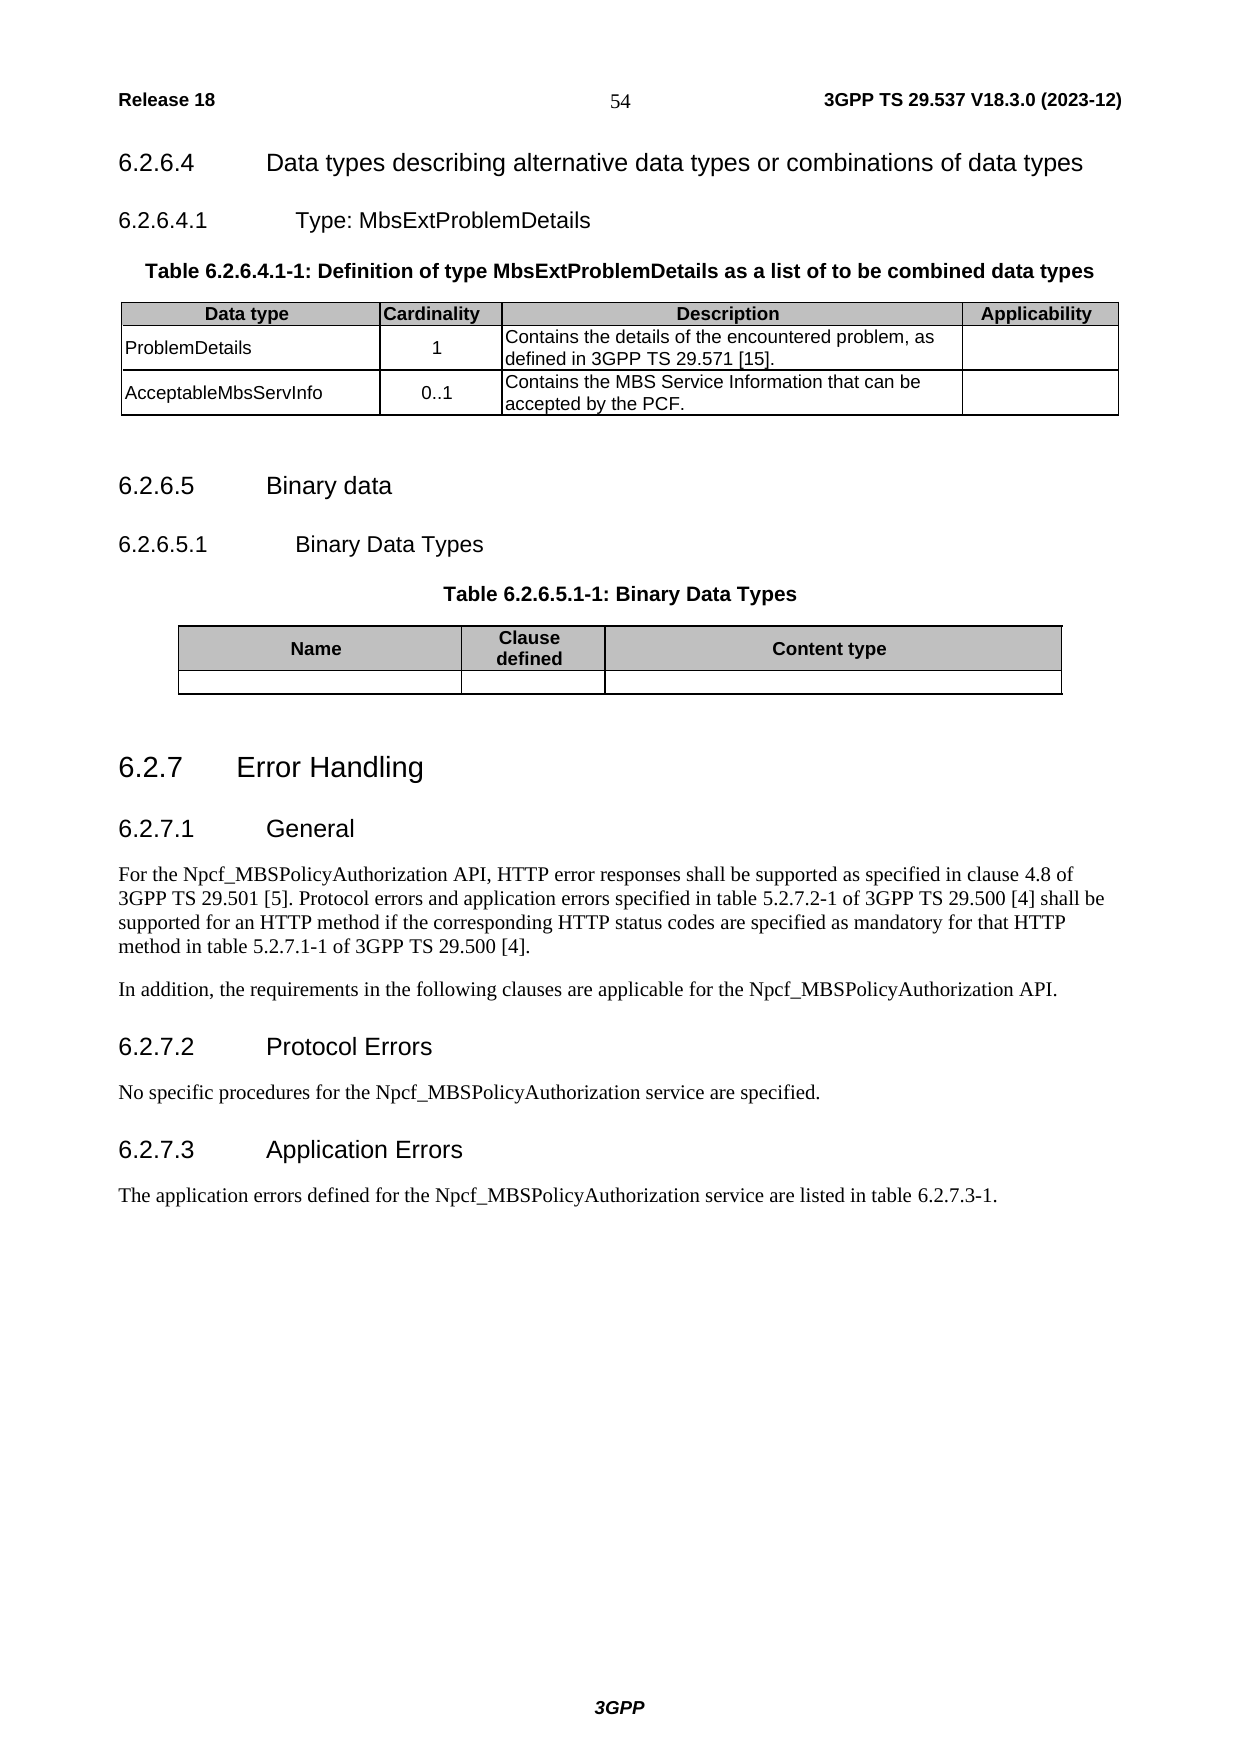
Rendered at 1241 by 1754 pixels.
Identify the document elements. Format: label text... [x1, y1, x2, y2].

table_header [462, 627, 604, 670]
text In addition, the requirements in the following clauses are applicable for the Npcf_MBSPolicyAuthorization API. [118, 977, 1122, 1001]
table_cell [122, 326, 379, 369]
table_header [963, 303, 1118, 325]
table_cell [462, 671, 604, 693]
subtitle 6.2.6.5 Binary data [118, 471, 1122, 500]
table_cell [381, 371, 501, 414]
text Table 6.2.6.4.1-1: Definition of type MbsExtProblemDetails as a list of to be combined data types [118, 259, 1122, 283]
subtitle 6.2.6.4 Data types describing alternative data types or combinations of data types [118, 147, 1122, 176]
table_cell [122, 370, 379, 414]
subtitle 6.2.6.4.1 Type: MbsExtProblemDetails [118, 207, 1122, 234]
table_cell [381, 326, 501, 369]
text Table 6.2.6.5.1-1: Binary Data Types [118, 582, 1122, 606]
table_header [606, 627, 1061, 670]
subtitle 6.2.7.1 General [118, 814, 1122, 843]
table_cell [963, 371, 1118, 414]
text No specific procedures for the Npcf_MBSPolicyAuthorization service are specified. [118, 1080, 1122, 1104]
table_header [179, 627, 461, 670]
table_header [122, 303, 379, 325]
text The application errors defined for the Npcf_MBSPolicyAuthorization service are listed in table 6.2.7.3-1. [118, 1183, 1122, 1207]
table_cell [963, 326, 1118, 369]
subtitle 6.2.7.3 Application Errors [118, 1135, 1122, 1164]
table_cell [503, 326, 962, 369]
subtitle 6.2.7.2 Protocol Errors [118, 1032, 1122, 1061]
subtitle 6.2.6.5.1 Binary Data Types [118, 531, 1122, 557]
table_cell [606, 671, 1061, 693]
subtitle 6.2.7 Error Handling [118, 750, 1122, 783]
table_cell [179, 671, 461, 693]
text For the Npcf_MBSPolicyAuthorization API, HTTP error responses shall be supported as specified in clause 4.8 of 3GPP TS 29.501 [5]. Protocol errors and application errors specified in table 5.2.7.2-1 of 3GPP TS 29.500 [4] shall be supported for an HTTP method if the corresponding HTTP status codes are specified as mandatory for that HTTP method in table 5.2.7.1-1 of 3GPP TS 29.500 [4]. [118, 862, 1122, 958]
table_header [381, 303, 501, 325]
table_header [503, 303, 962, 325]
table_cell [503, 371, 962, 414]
